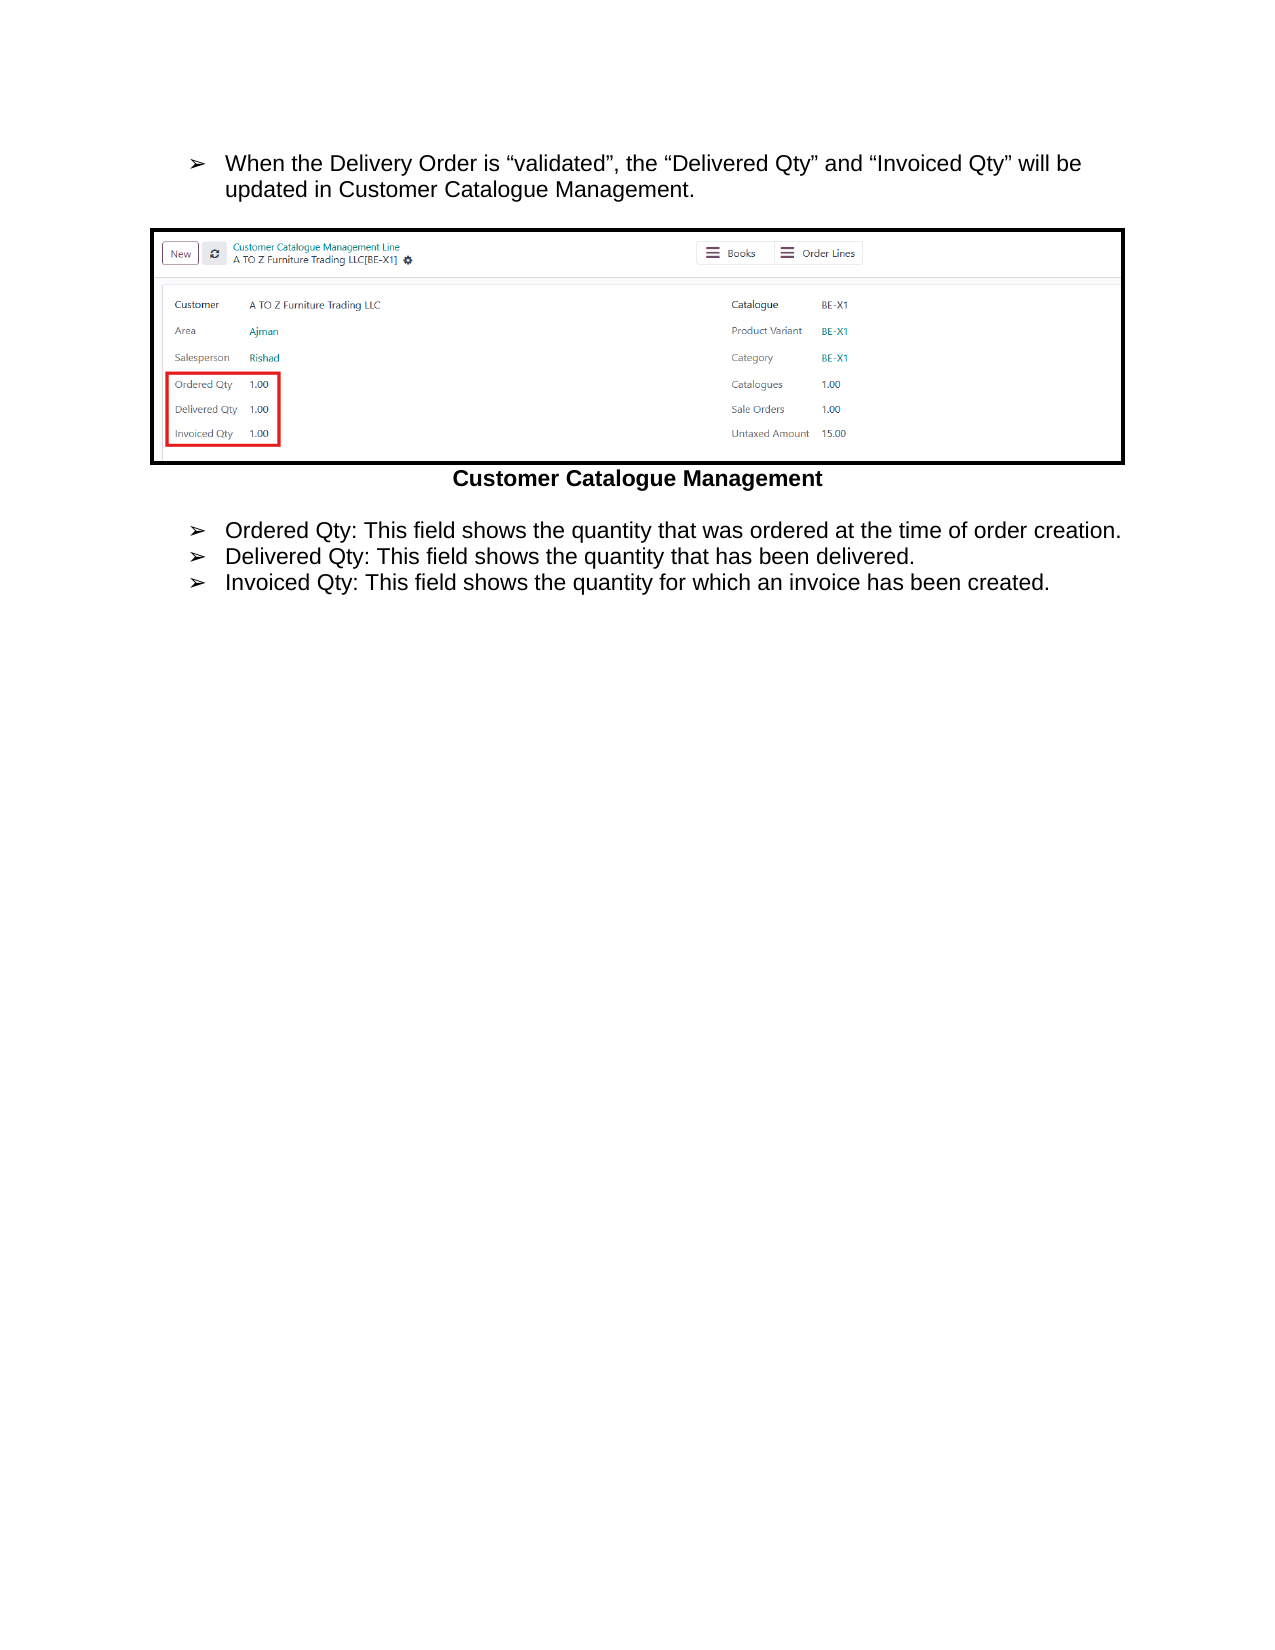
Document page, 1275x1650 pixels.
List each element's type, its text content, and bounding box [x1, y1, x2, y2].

list Ordered Qty: This field shows the quantity that was ordered at the time of order creation. [187, 517, 1125, 543]
list Delivered Qty: This field shows the quantity that has been delivered. [187, 543, 1125, 569]
text Customer Catalogue Management [150, 465, 1125, 492]
list Invoiced Qty: This field shows the quantity for which an invoice has been created. [187, 569, 1125, 596]
list When the Delivery Order is “validated”, the “Delivered Qty” and “Invoiced Qty” will be updated in Customer Catalogue Management. [187, 150, 1125, 203]
picture [154, 232, 1121, 461]
